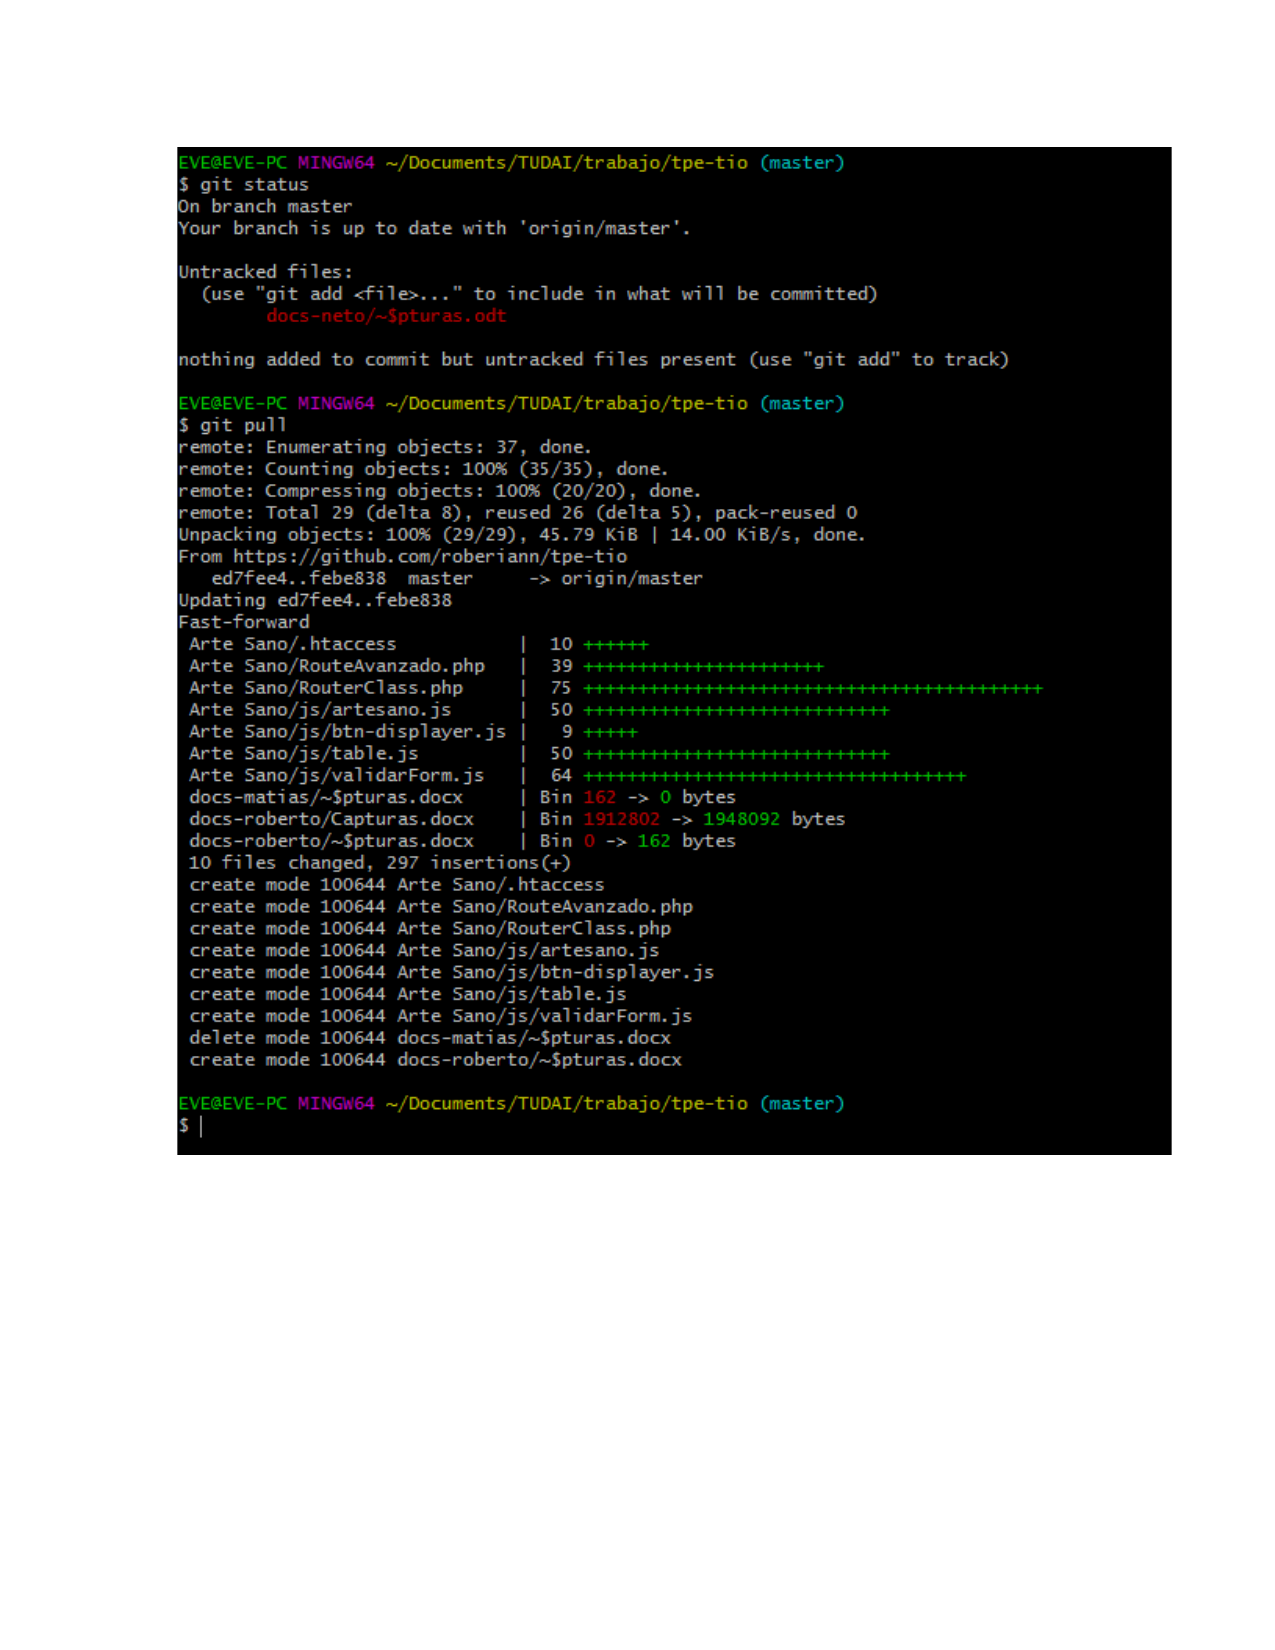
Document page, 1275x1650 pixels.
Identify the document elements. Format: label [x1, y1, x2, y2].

picture [177, 147, 1172, 1155]
